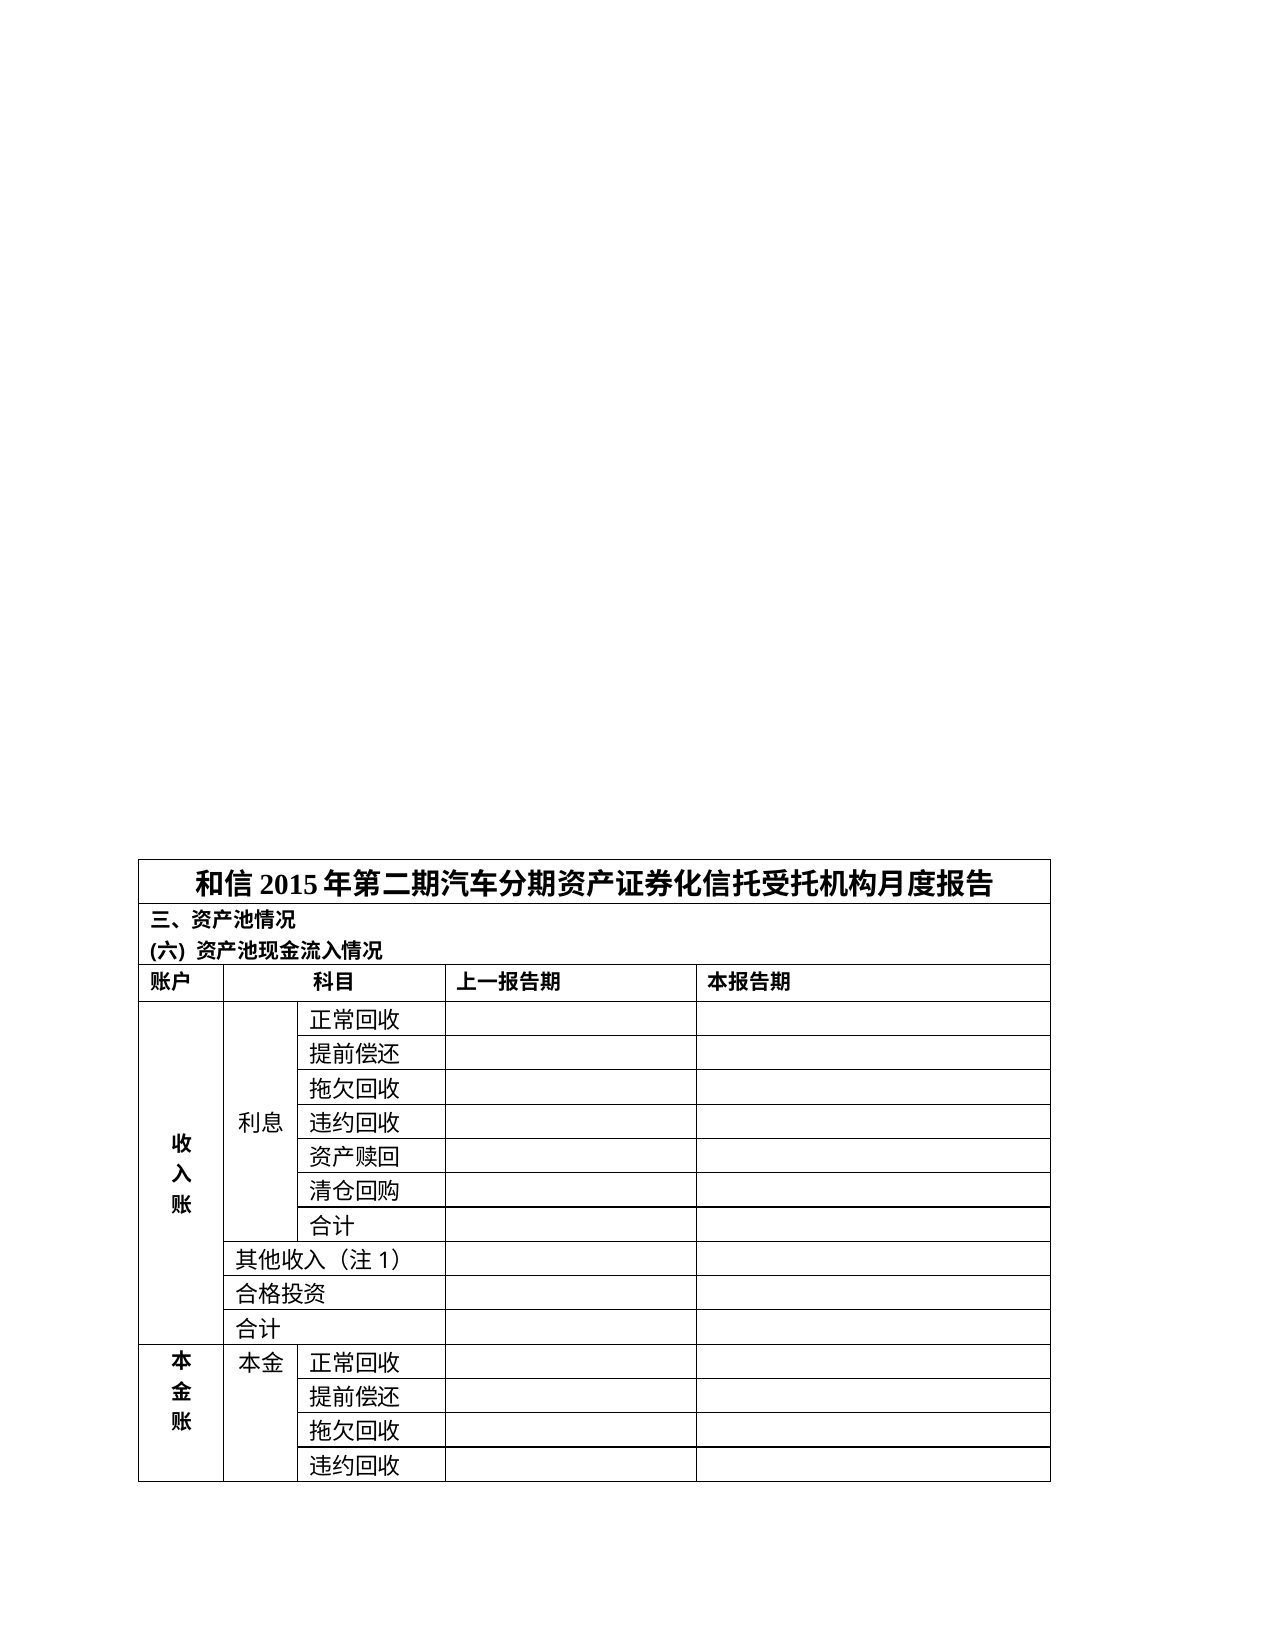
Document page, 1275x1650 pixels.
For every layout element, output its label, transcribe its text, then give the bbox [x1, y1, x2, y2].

table_cell [446, 1036, 696, 1069]
table_cell 收 入 账 [139, 1002, 223, 1344]
table_cell [446, 1448, 696, 1481]
table_cell [446, 1173, 696, 1206]
table_cell 账户 [139, 965, 223, 1001]
table_cell [446, 1070, 696, 1104]
table_cell [697, 1379, 1050, 1412]
table_cell 利息 [224, 1002, 297, 1241]
table_cell 合格投资 [224, 1276, 445, 1309]
table_cell [446, 1310, 696, 1344]
table_cell [697, 1242, 1050, 1275]
table_cell 正常回收 [298, 1345, 445, 1378]
table_cell 本 金 账 [139, 1345, 223, 1481]
table_cell [446, 1002, 696, 1035]
table_cell [697, 1036, 1050, 1069]
table_cell [446, 1105, 696, 1138]
table_cell [697, 1139, 1050, 1172]
table_cell 提前偿还 [298, 1036, 445, 1069]
table_cell 三、资产池情况 (六) 资产池现金流入情况 [139, 904, 1050, 964]
table_cell 拖欠回收 [298, 1413, 445, 1446]
table_cell 其他收入（注 1） [224, 1242, 445, 1275]
table_cell 合计 [224, 1310, 445, 1344]
table_cell 本报告期 [697, 965, 1050, 1001]
table_cell [697, 1345, 1050, 1378]
table_cell 科目 [224, 965, 445, 1001]
table_cell [697, 1276, 1050, 1309]
table_cell [697, 1070, 1050, 1104]
table_cell [446, 1345, 696, 1378]
table_cell [697, 1448, 1050, 1481]
table_cell 违约回收 [298, 1105, 445, 1138]
table_cell [697, 1413, 1050, 1446]
table_cell [697, 1173, 1050, 1206]
table_cell 提前偿还 [298, 1379, 445, 1412]
table_cell [446, 1413, 696, 1446]
table_cell [446, 1208, 696, 1241]
table_cell 资产赎回 [298, 1139, 445, 1172]
table_cell [697, 1105, 1050, 1138]
table_cell [446, 1379, 696, 1412]
table_cell 上一报告期 [446, 965, 696, 1001]
table_cell [697, 1310, 1050, 1344]
table_header 和信2015年第二期汽车分期资产证券化信托受托机构月度报告 [139, 860, 1050, 903]
table_cell [697, 1002, 1050, 1035]
table_cell [697, 1208, 1050, 1241]
table_cell [446, 1242, 696, 1275]
table_cell [446, 1276, 696, 1309]
table_cell [446, 1139, 696, 1172]
table_cell 拖欠回收 [298, 1070, 445, 1104]
table_cell 清仓回购 [298, 1173, 445, 1206]
table_cell 合计 [298, 1208, 445, 1241]
table_cell 本金 [224, 1345, 297, 1481]
table_cell 违约回收 [298, 1448, 445, 1481]
table_cell 正常回收 [298, 1002, 445, 1035]
